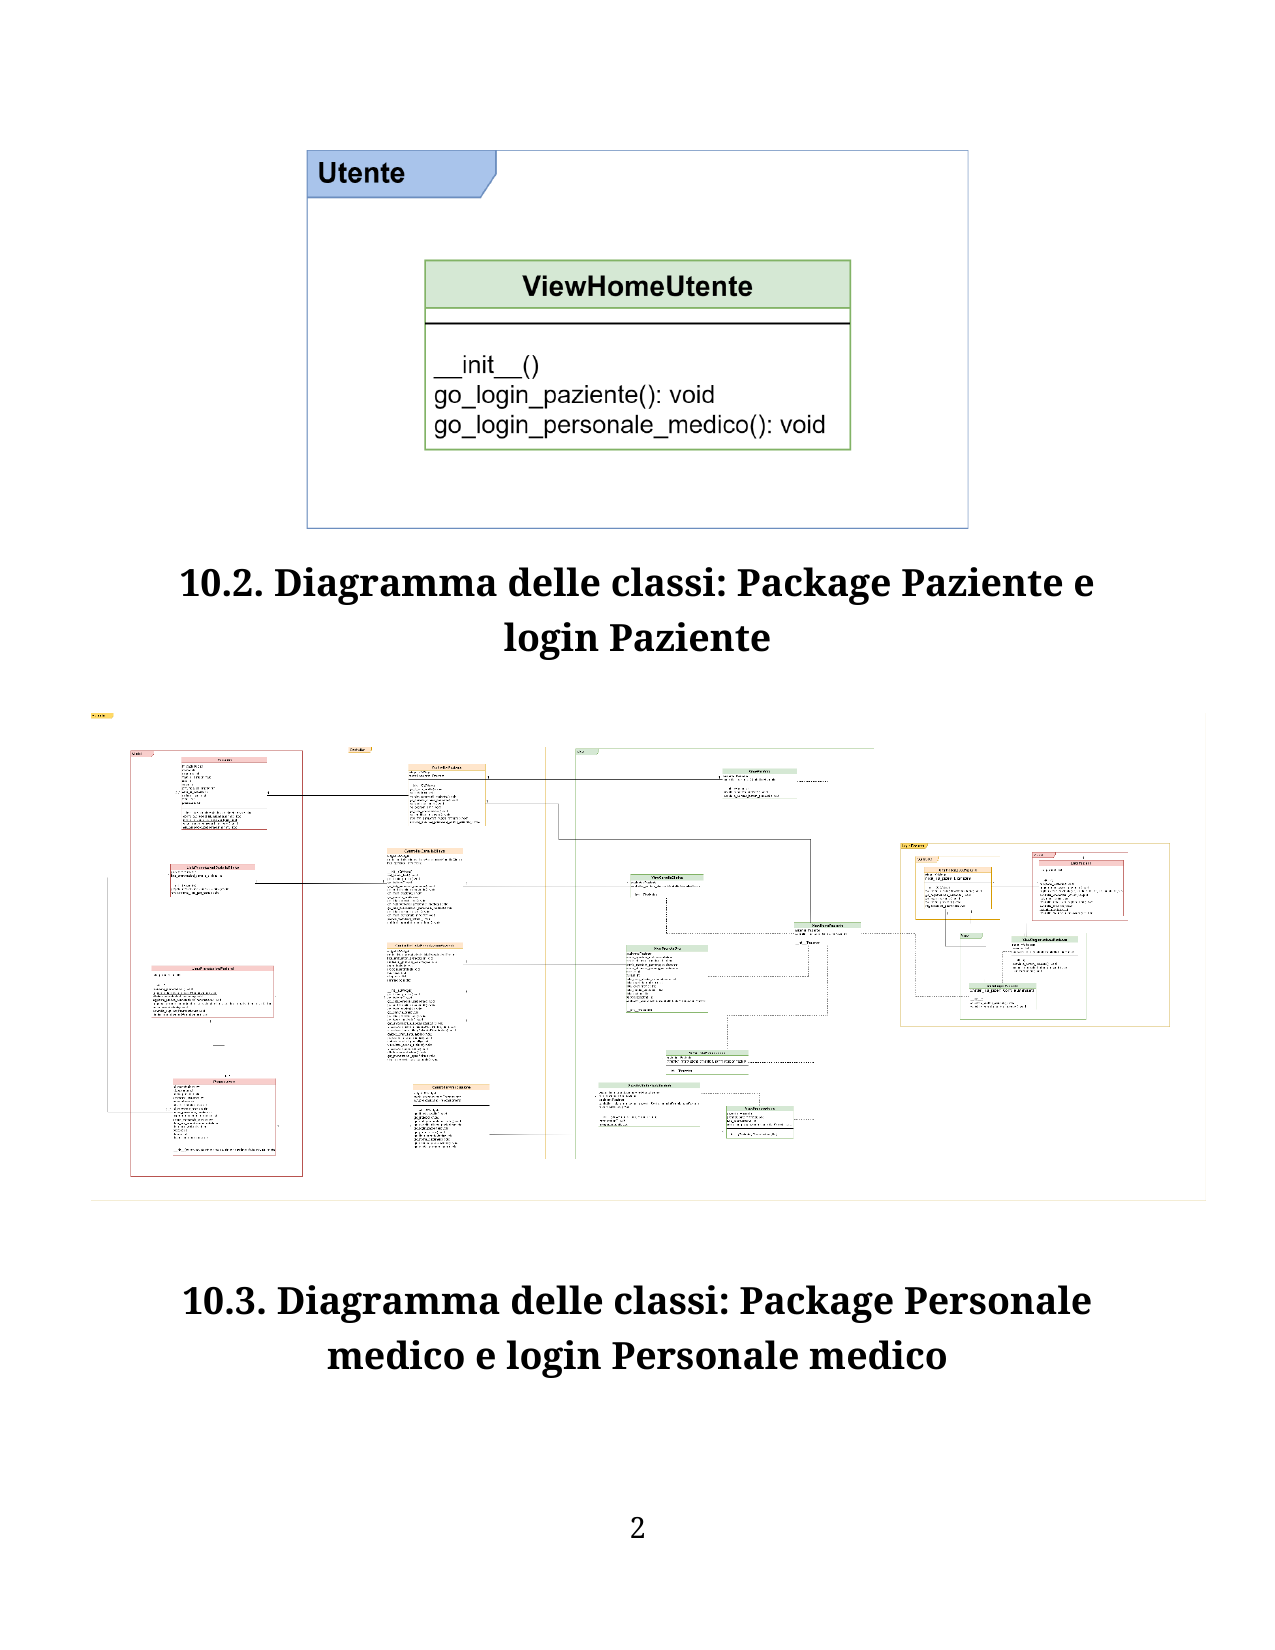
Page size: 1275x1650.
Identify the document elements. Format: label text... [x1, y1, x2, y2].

picture [306, 150, 969, 529]
picture [91, 713, 1206, 1201]
subtitle 10.3. Diagramma delle classi: Package Personale medico e login Personale medico [150, 1274, 1125, 1381]
subtitle 10.2. Diagramma delle classi: Package Paziente e login Paziente [150, 556, 1125, 662]
